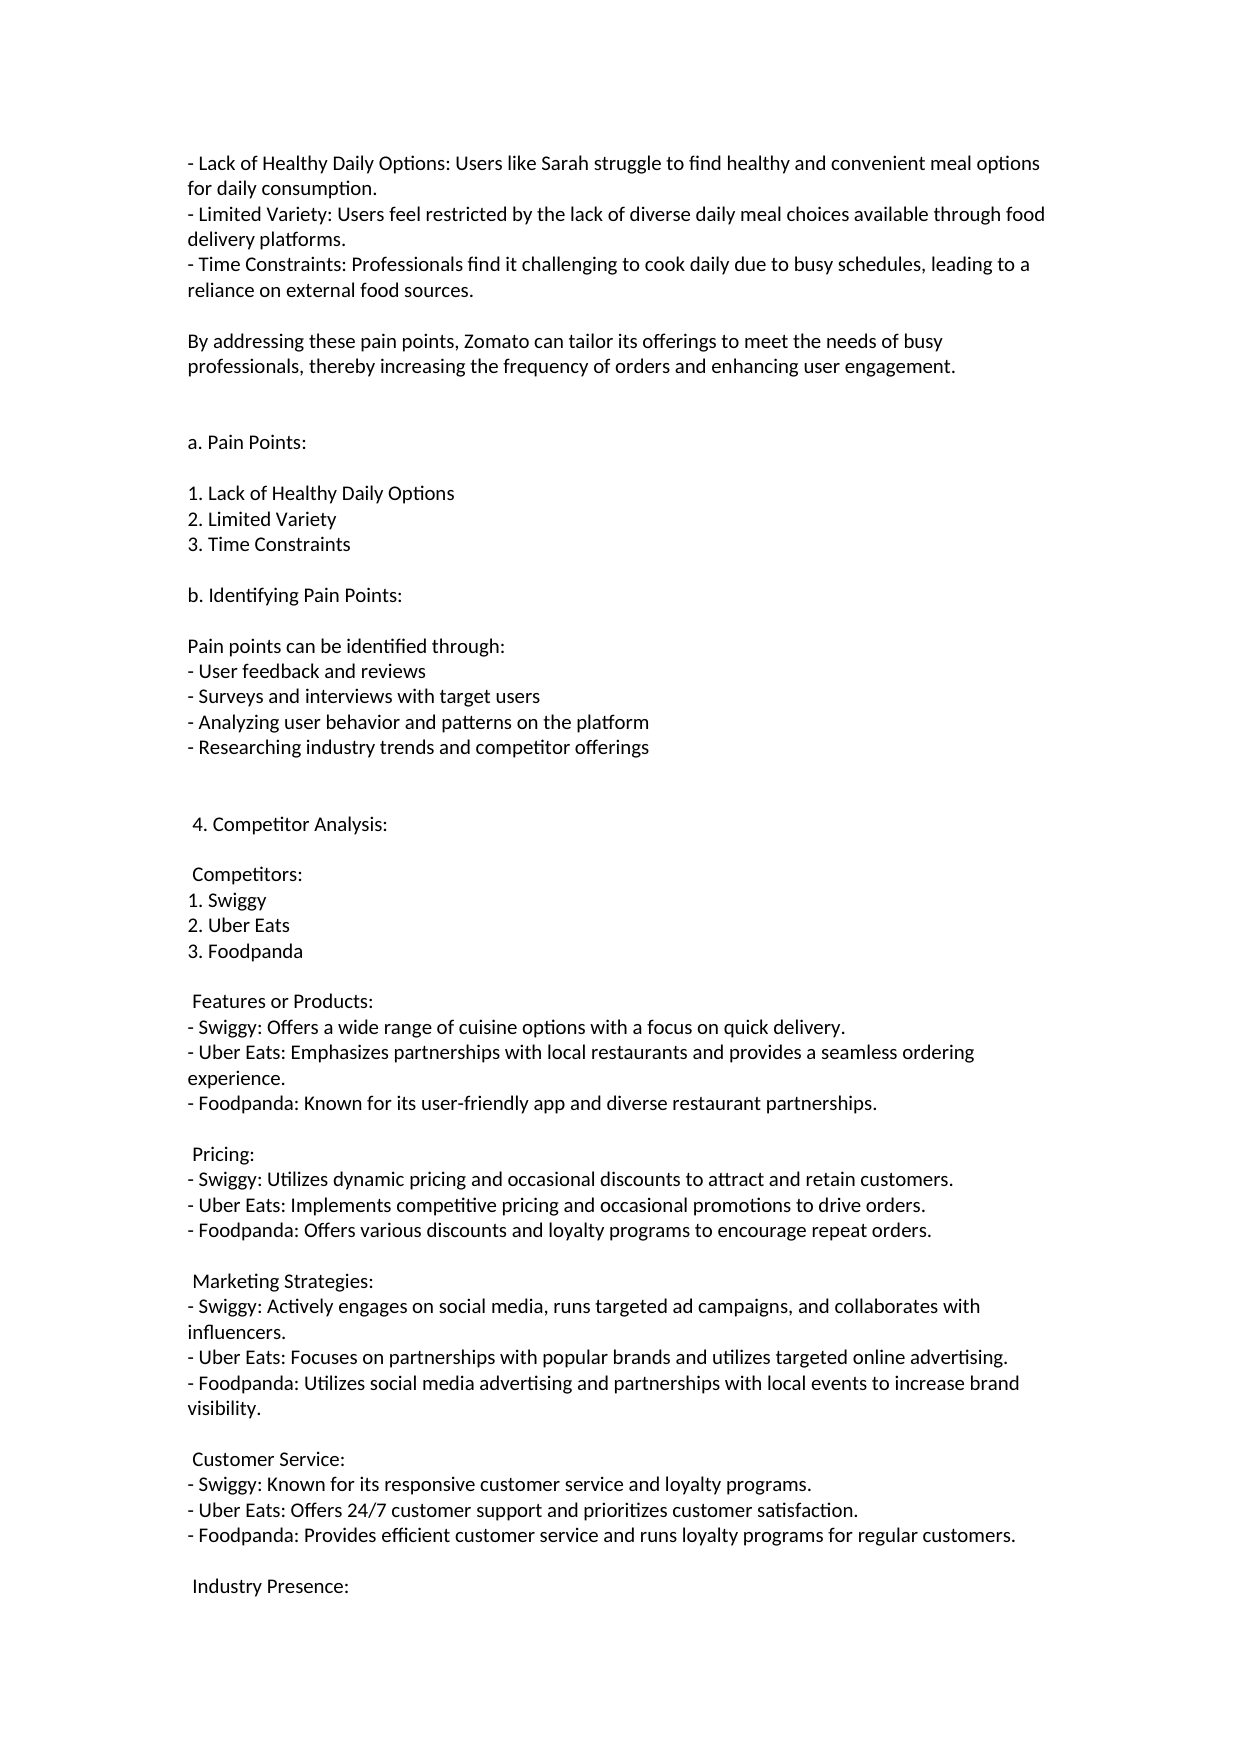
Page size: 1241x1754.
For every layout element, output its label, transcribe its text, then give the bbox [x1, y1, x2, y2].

text - Researching industry trends and competitor offerings [187, 734, 1053, 760]
text Pain points can be identified through: [187, 633, 1053, 658]
text - Swiggy: Actively engages on social media, runs targeted ad campaigns, and collaborates with influencers. [187, 1294, 1053, 1344]
text - Uber Eats: Implements competitive pricing and occasional promotions to drive orders. [187, 1192, 1053, 1217]
text - Foodpanda: Provides efficient customer service and runs loyalty programs for regular customers. [187, 1522, 1053, 1548]
text Marketing Strategies: [187, 1268, 1053, 1294]
text 1. Lack of Healthy Daily Options [187, 480, 1053, 506]
text - Foodpanda: Known for its user-friendly app and diverse restaurant partnerships. [187, 1090, 1053, 1116]
text - Uber Eats: Emphasizes partnerships with local restaurants and provides a seamless ordering experience. [187, 1039, 1053, 1090]
text By addressing these pain points, Zomato can tailor its offerings to meet the needs of busy professionals, thereby increasing the frequency of orders and enhancing user engagement. [187, 328, 1053, 379]
text 1. Swiggy [187, 887, 1053, 912]
text 3. Foodpanda [187, 938, 1053, 963]
text 2. Limited Variety [187, 506, 1053, 531]
text - Foodpanda: Offers various discounts and loyalty programs to encourage repeat orders. [187, 1217, 1053, 1243]
text Customer Service: [187, 1446, 1053, 1472]
text - Foodpanda: Utilizes social media advertising and partnerships with local events to increase brand visibility. [187, 1370, 1053, 1421]
text - Limited Variety: Users feel restricted by the lack of diverse daily meal choices available through food delivery platforms. [187, 201, 1053, 252]
text - Lack of Healthy Daily Options: Users like Sarah struggle to find healthy and convenient meal options for daily consumption. [187, 150, 1053, 201]
text Features or Products: [187, 989, 1053, 1014]
text - Time Constraints: Professionals find it challenging to cook daily due to busy schedules, leading to a reliance on external food sources. [187, 252, 1053, 302]
text - User feedback and reviews [187, 658, 1053, 684]
text a. Pain Points: [187, 429, 1053, 455]
text 3. Time Constraints [187, 531, 1053, 557]
text b. Identifying Pain Points: [187, 582, 1053, 607]
text Competitors: [187, 862, 1053, 887]
text Pricing: [187, 1141, 1053, 1167]
text 4. Competitor Analysis: [187, 811, 1053, 836]
text Industry Presence: [187, 1573, 1053, 1599]
text - Analyzing user behavior and patterns on the platform [187, 709, 1053, 734]
text - Uber Eats: Focuses on partnerships with popular brands and utilizes targeted online advertising. [187, 1344, 1053, 1370]
text 2. Uber Eats [187, 912, 1053, 938]
text - Swiggy: Utilizes dynamic pricing and occasional discounts to attract and retain customers. [187, 1167, 1053, 1192]
text - Swiggy: Offers a wide range of cuisine options with a focus on quick delivery. [187, 1014, 1053, 1039]
text - Uber Eats: Offers 24/7 customer support and prioritizes customer satisfaction. [187, 1497, 1053, 1522]
text - Swiggy: Known for its responsive customer service and loyalty programs. [187, 1472, 1053, 1497]
text - Surveys and interviews with target users [187, 684, 1053, 709]
